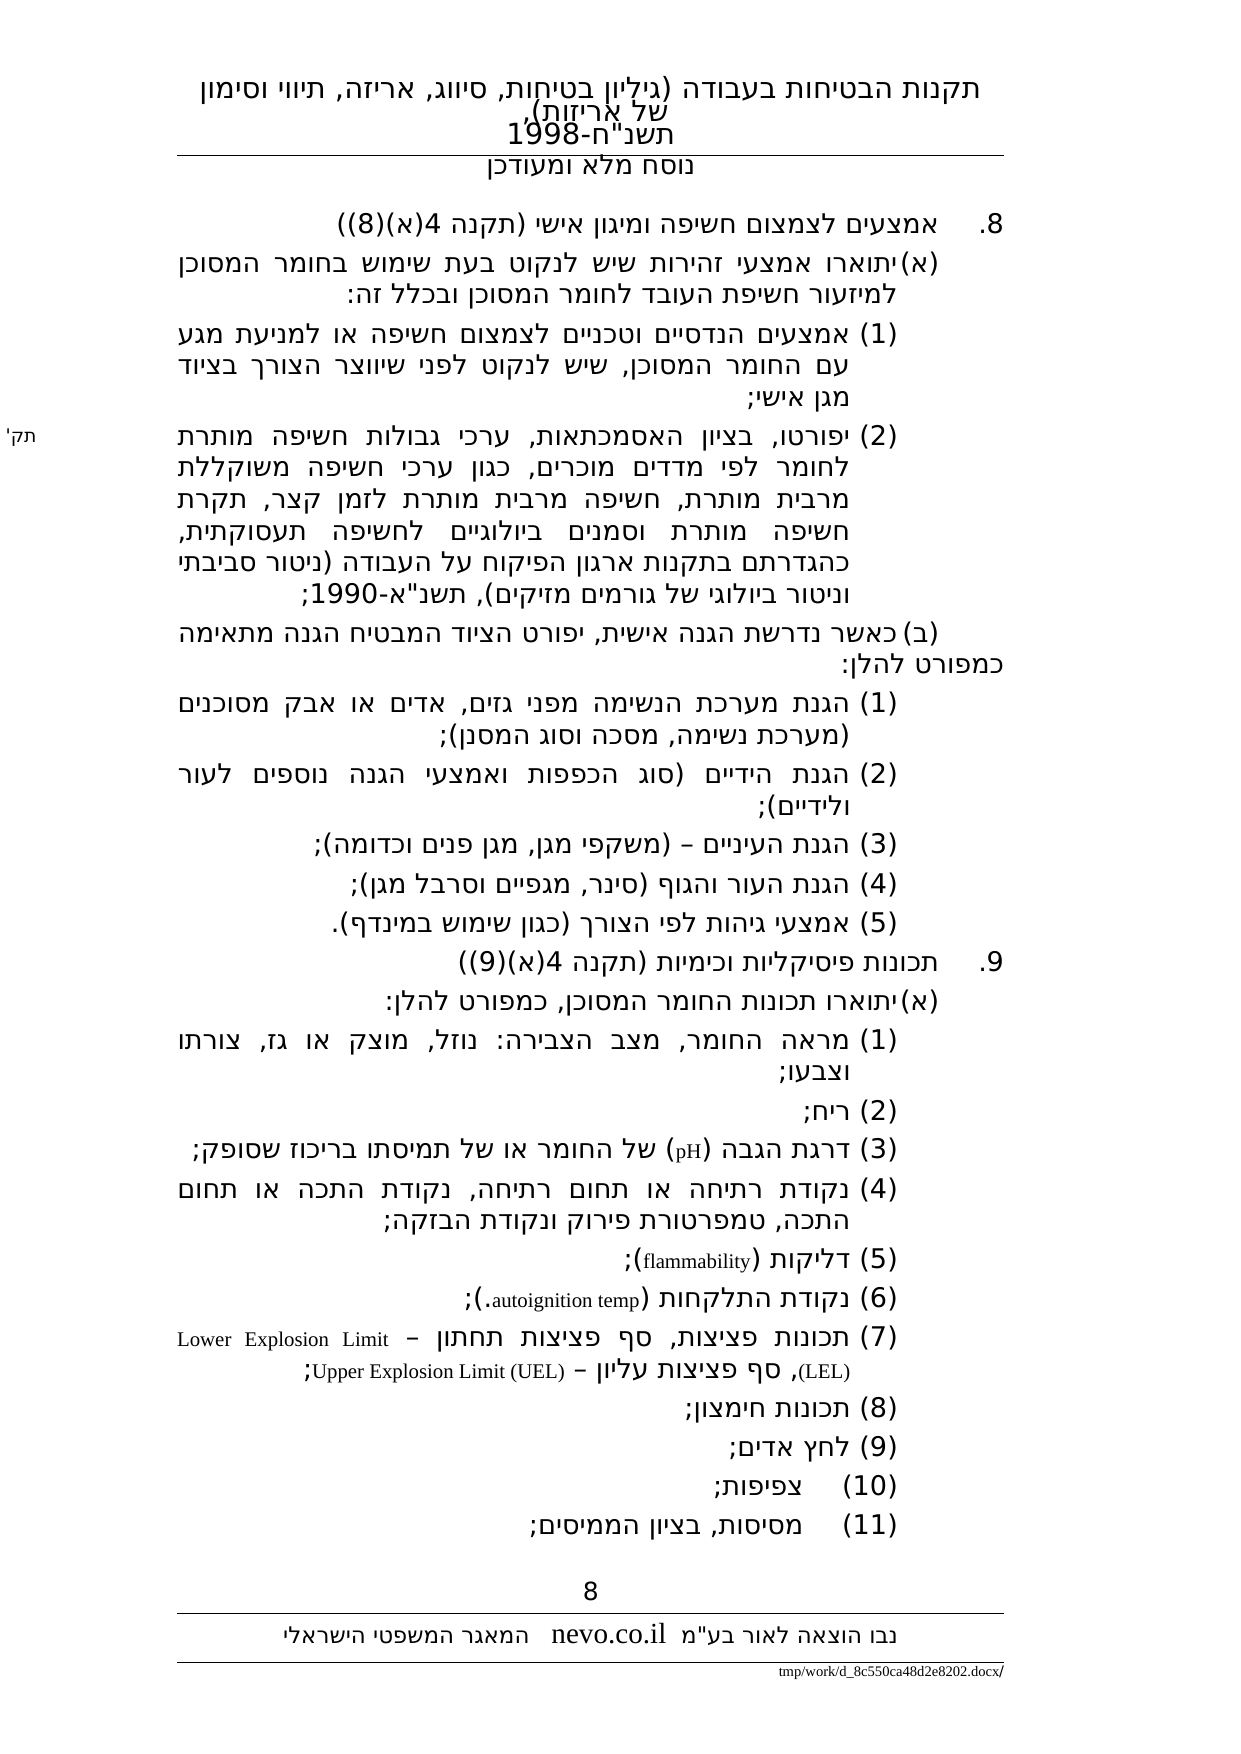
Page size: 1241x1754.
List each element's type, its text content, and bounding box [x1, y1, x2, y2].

text (2) ריח; [177, 1095, 898, 1126]
text (1) מראה החומר, מצב הצבירה: נוזל, מוצק או גז, צורתו וצבעו; [177, 1024, 1004, 1087]
text (5) אמצעי גיהות לפי הצורך (כגון שימוש במינדף). [177, 907, 1004, 938]
text (3) הגנת העיניים – (משקפי מגן, מגן פנים וכדומה); [177, 829, 1004, 860]
text (10) צפיפות; [177, 1470, 1004, 1502]
text (4) נקודת רתיחה או תחום רתיחה, נקודת התכה או תחום התכה, טמפרטורת פירוק ונקודת הבזקה; [177, 1173, 1004, 1236]
text (11) מסיסות, בציון הממיסים; [177, 1509, 898, 1541]
text (8) תכונות חימצון; [177, 1392, 1004, 1424]
text (1) אמצעים הנדסיים וטכניים לצמצום חשיפה או למניעת מגע עם החומר המסוכן, שיש לנקוט לפני שיווצר הצורך בציוד מגן אישי; [177, 318, 1004, 413]
text (7) תכונות פציצות, סף פציצות תחתון – Lower Explosion Limit (LEL), סף פציצות עליון – Upper Explosion Limit (UEL); [177, 1322, 1004, 1385]
text (ב) כאשר נדרשת הגנה אישית, יפורט הציוד המבטיח הגנה מתאימה כמפורט להלן: [177, 617, 1004, 680]
text (א) יתוארו תכונות החומר המסוכן, כמפורט להלן: [177, 985, 1004, 1017]
text (6) נקודת התלקחות (autoignition temp.); [177, 1283, 1004, 1314]
text (2) יפורטו, בציון האסמכתאות, ערכי גבולות חשיפה מותרת לחומר לפי מדדים מוכרים, כגון ערכי חשיפה משוקללת מרבית מותרת, חשיפה מרבית מותרת לזמן קצר, תקרת חשיפה מותרת וסמנים ביולוגיים לחשיפה תעסוקתית, כהגדרתם בתקנות ארגון הפיקוח על העבודה (ניטור סביבתי וניטור ביולוגי של גורמים מזיקים), תשנ"א-1990; [177, 420, 1004, 609]
text (3) דרגת הגבה (pH) של החומר או של תמיסתו בריכוז שסופק; [177, 1134, 1004, 1165]
text 9. תכונות פיסיקליות וכימיות (תקנה 4(א)(9)) [177, 946, 1004, 978]
text (4) הגנת העור והגוף (סינר, מגפיים וסרבל מגן); [177, 868, 1004, 899]
text (5) דליקות (flammability); [177, 1243, 1004, 1275]
text (1) הגנת מערכת הנשימה מפני גזים, אדים או אבק מסוכנים (מערכת נשימה, מסכה וסוג המסנן); [177, 688, 1004, 751]
text 8. אמצעים לצמצום חשיפה ומיגון אישי (תקנה 4(א)(8)) [177, 208, 1004, 240]
text (9) לחץ אדים; [177, 1431, 1004, 1463]
text (2) הגנת הידיים (סוג הכפפות ואמצעי הגנה נוספים לעור ולידיים); [177, 758, 1004, 821]
text (א) יתוארו אמצעי זהירות שיש לנקוט בעת שימוש בחומר המסוכן למיזעור חשיפת העובד לחומר המסוכן ובכלל זה: [177, 247, 1004, 310]
